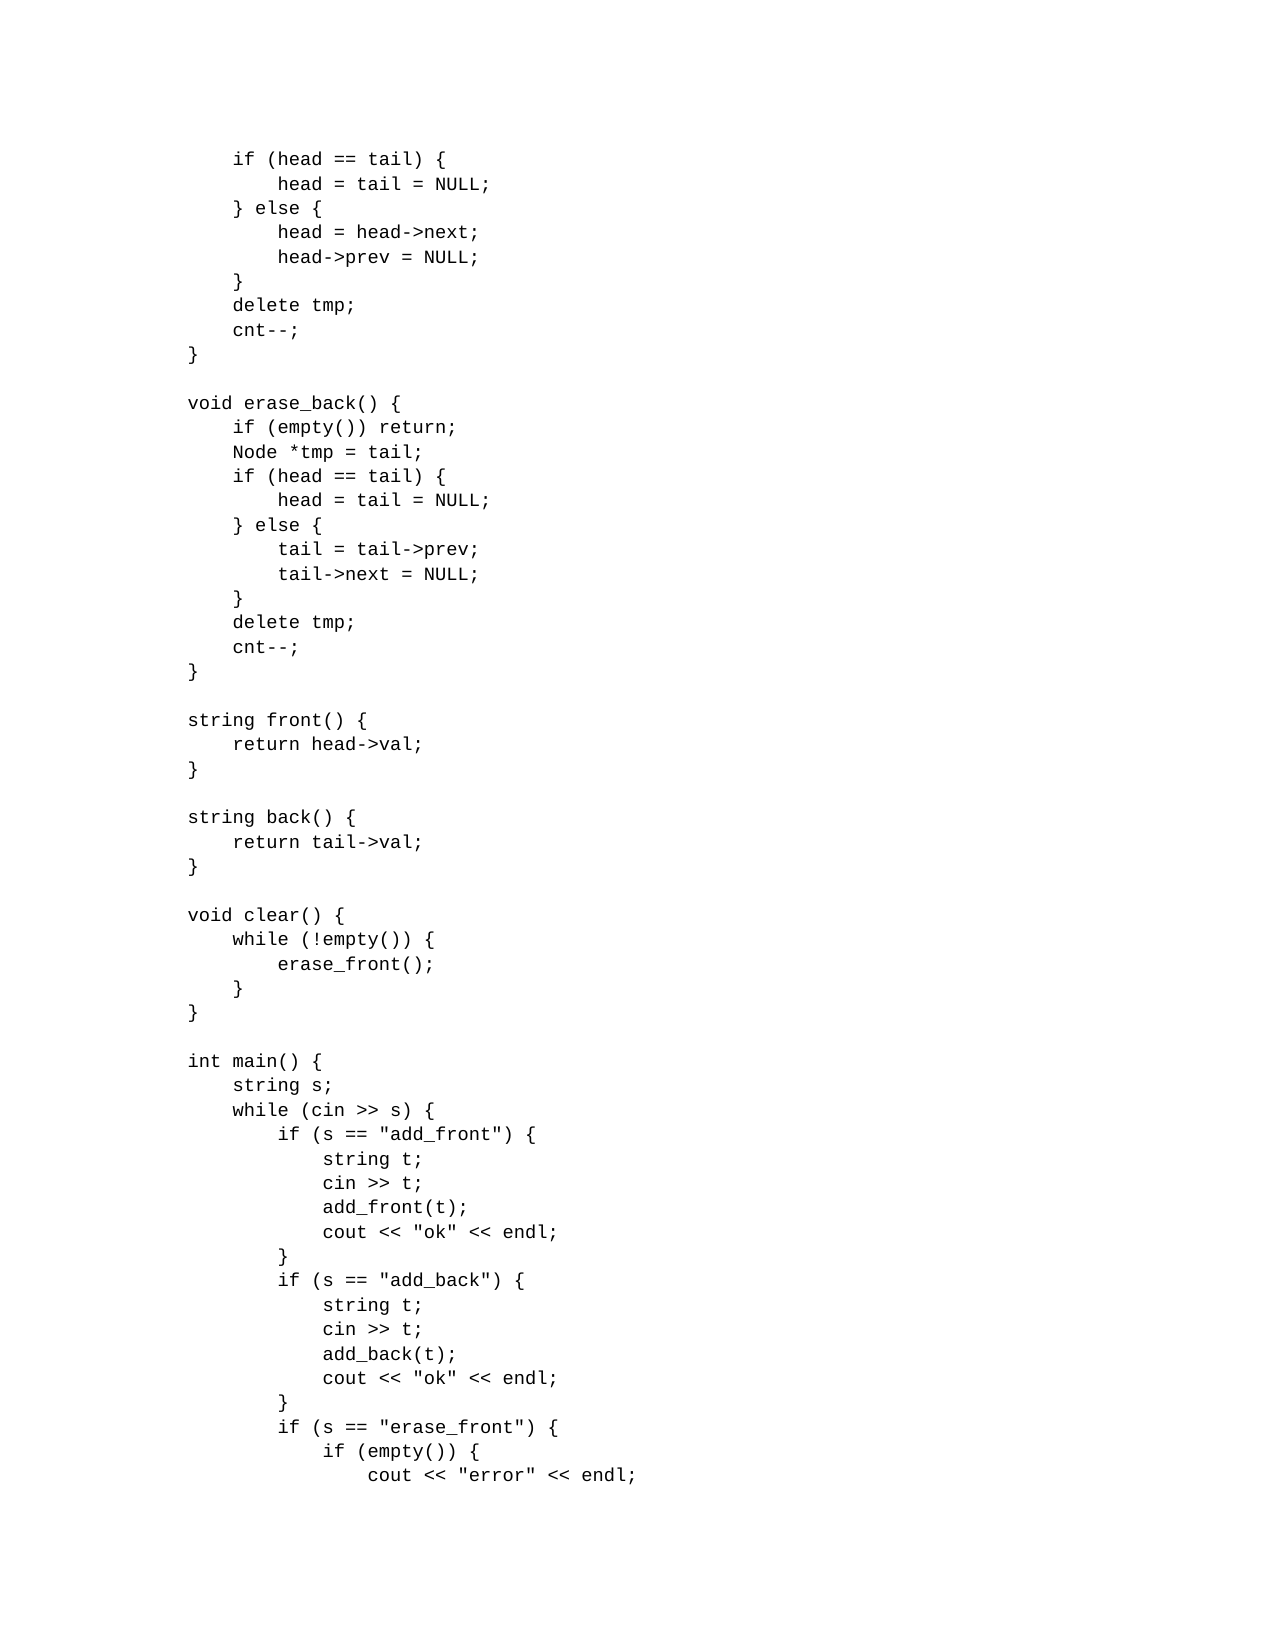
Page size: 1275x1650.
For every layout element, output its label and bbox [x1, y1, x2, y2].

text [187, 150, 1087, 1487]
